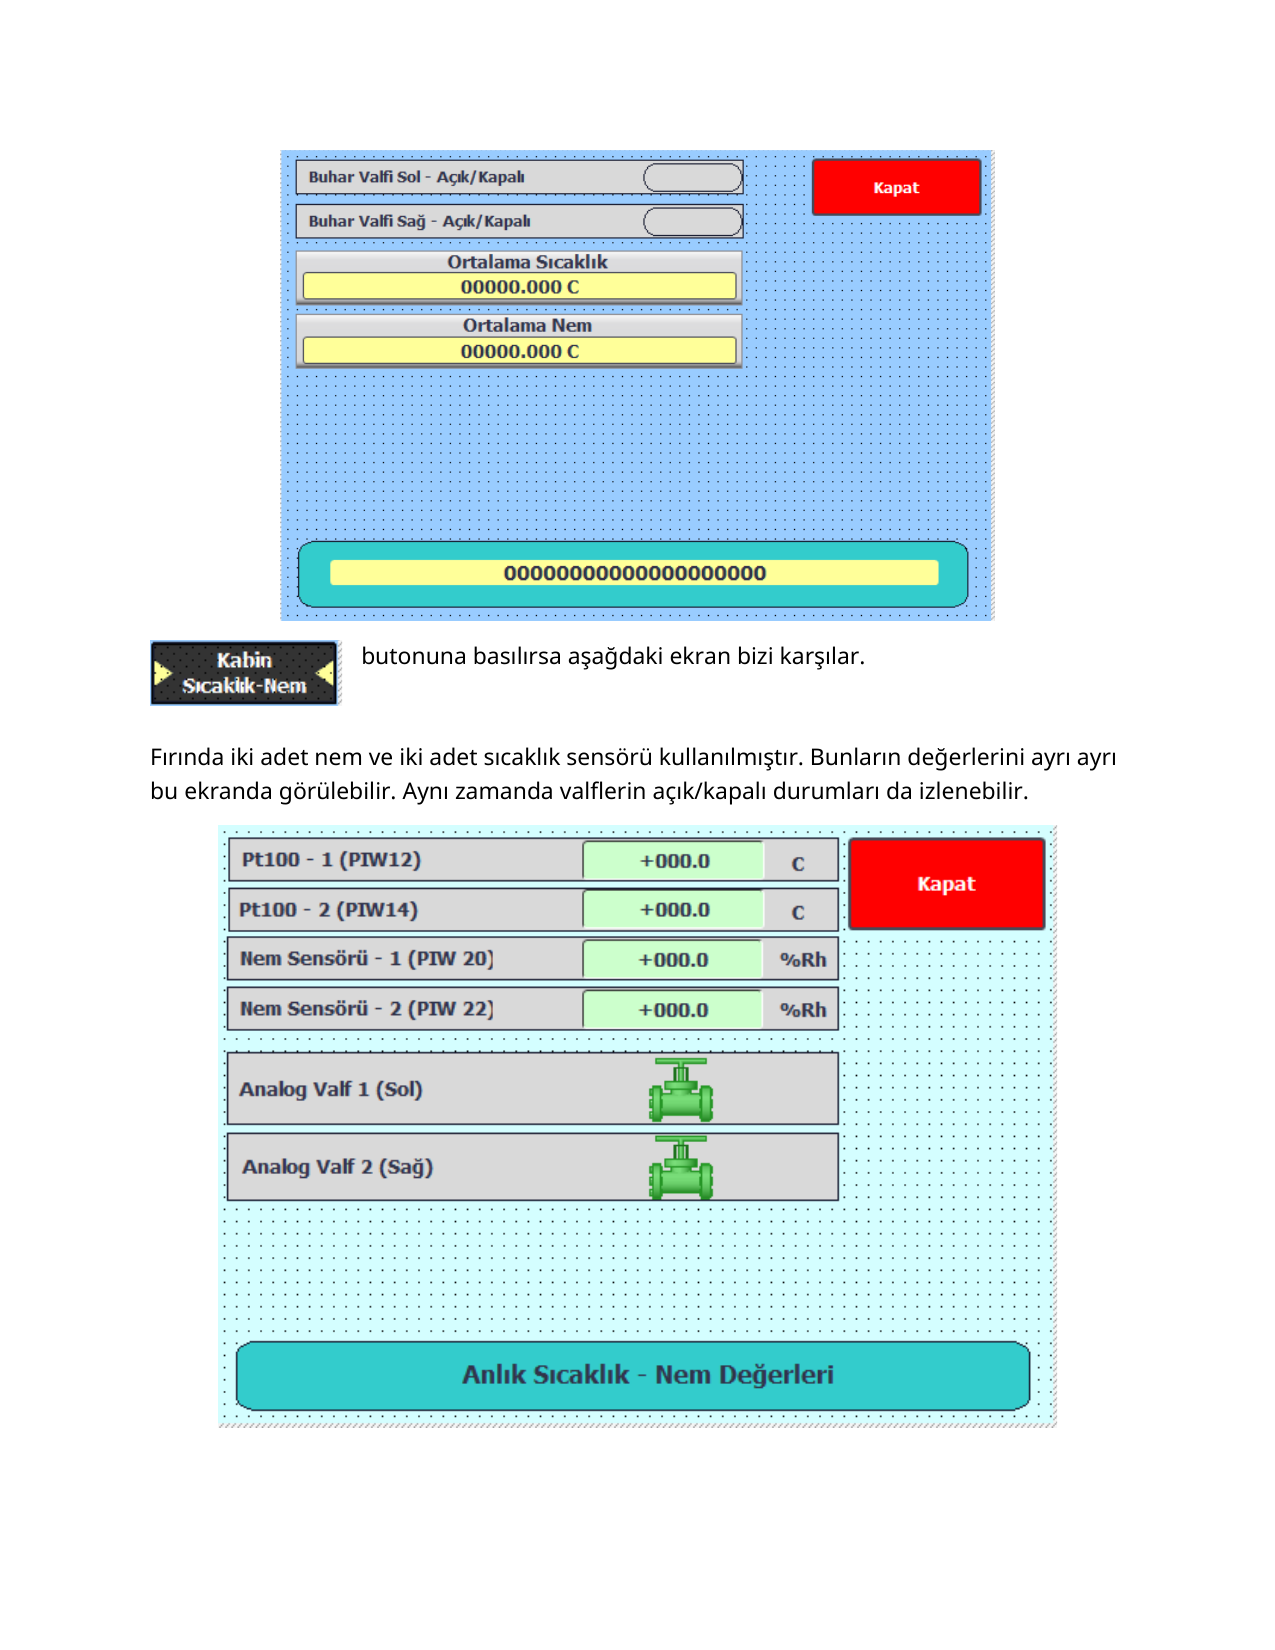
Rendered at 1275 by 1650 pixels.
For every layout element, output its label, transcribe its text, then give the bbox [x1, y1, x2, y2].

picture [218, 825, 1058, 1428]
text butonuna basılırsa aşağdaki ekran bizi karşılar. [343, 640, 1125, 671]
picture [150, 640, 343, 706]
text Fırında iki adet nem ve iki adet sıcaklık sensörü kullanılmıştır. Bunların değerlerini ayrı ayrı bu ekranda görülebilir. Aynı zamanda valflerin açık/kapalı durumları da izlenebilir. [150, 741, 1125, 806]
picture [280, 150, 995, 621]
